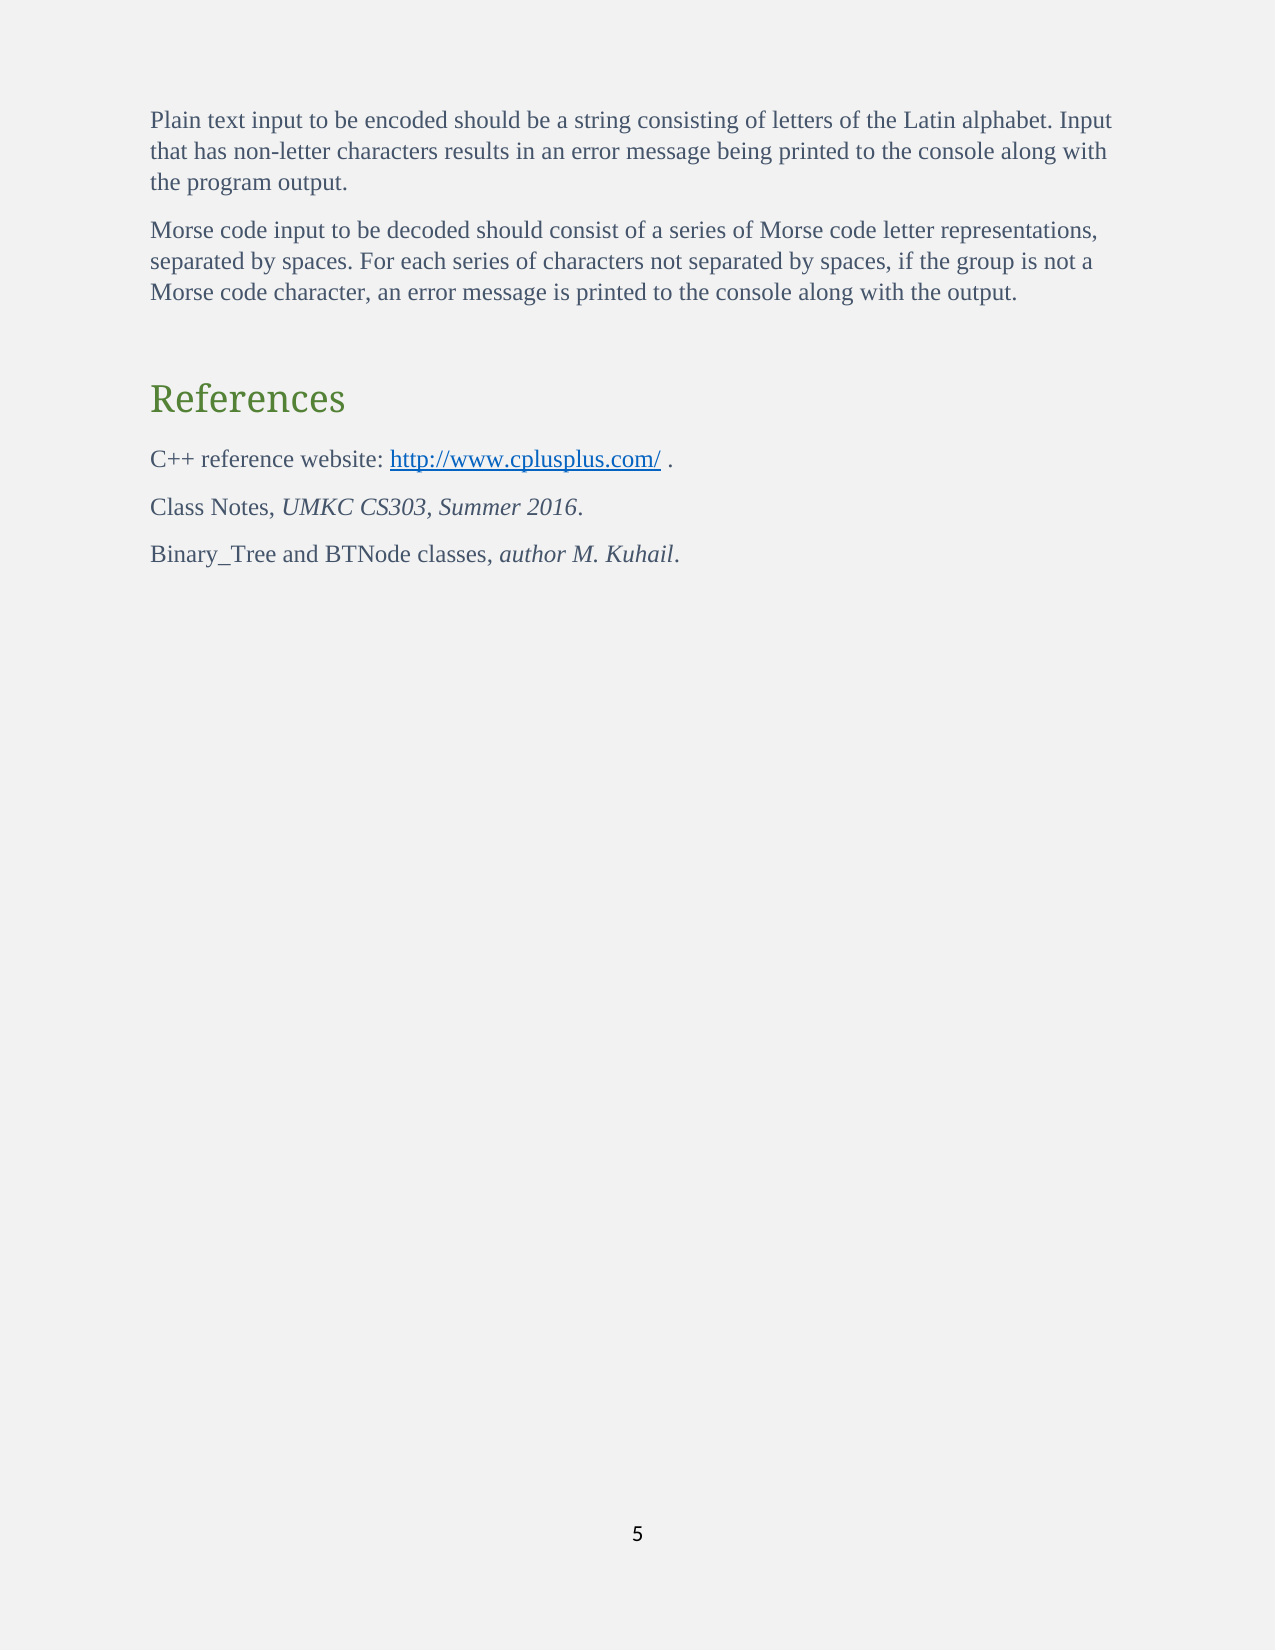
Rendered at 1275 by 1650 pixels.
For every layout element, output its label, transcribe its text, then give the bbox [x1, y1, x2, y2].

text References [150, 372, 1125, 423]
text Morse code input to be decoded should consist of a series of Morse code letter representations, separated by spaces. For each series of characters not separated by spaces, if the group is not a Morse code character, an error message is printed to the console along with the output. [150, 215, 1125, 306]
text Class Notes, UMKC CS303, Summer 2016. [150, 492, 1125, 521]
text Binary_Tree and BTNode classes, author M. Kuhail. [150, 539, 1125, 568]
text Plain text input to be encoded should be a string consisting of letters of the Latin alphabet. Input that has non-letter characters results in an error message being printed to the console along with the program output. [150, 105, 1125, 196]
text C++ reference website: http://www.cplusplus.com/ . [150, 444, 1125, 473]
